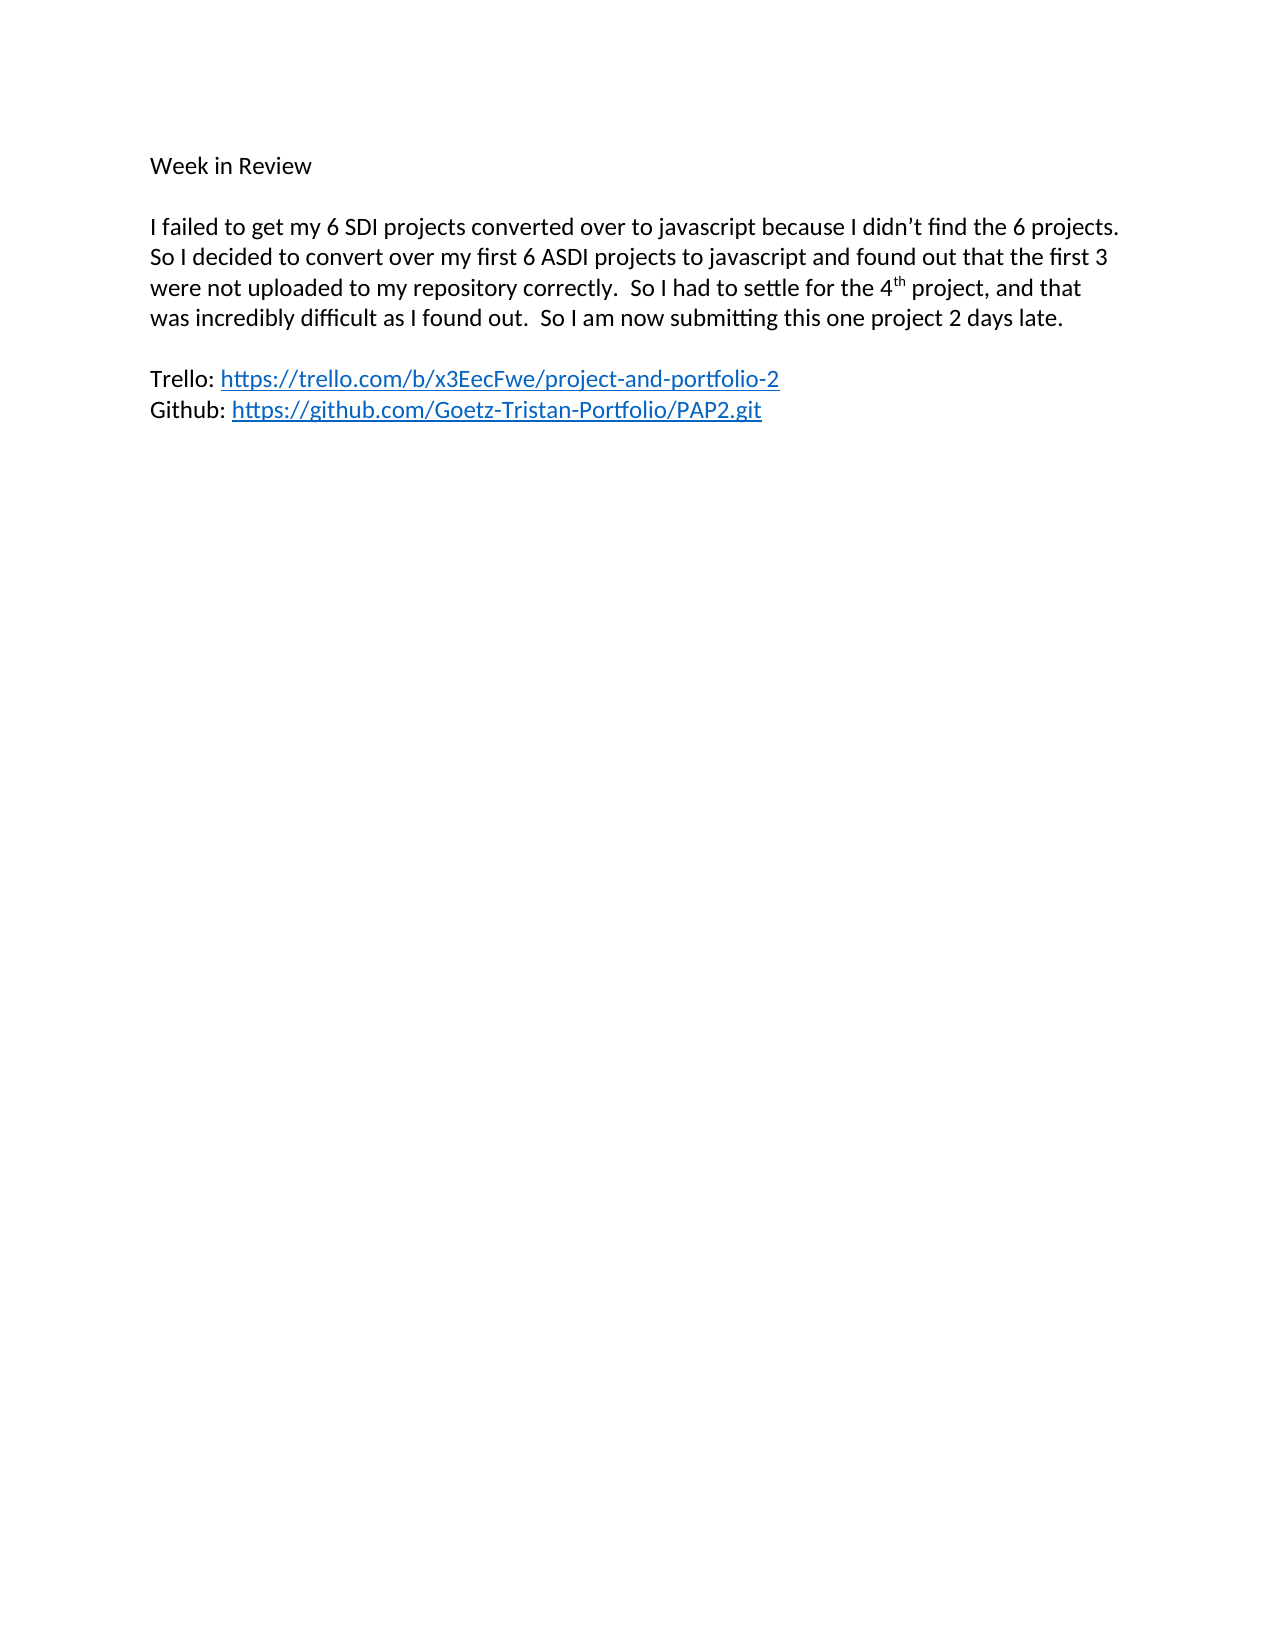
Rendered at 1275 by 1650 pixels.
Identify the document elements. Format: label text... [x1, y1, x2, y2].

text I failed to get my 6 SDI projects converted over to javascript because I didn’t find the 6 projects. So I decided to convert over my first 6 ASDI projects to javascript and found out that the first 3 were not uploaded to my repository correctly. So I had to settle for the 4th project, and that was incredibly difficult as I found out. So I am now submitting this one project 2 days late. [150, 211, 1125, 333]
text Week in Review [150, 150, 1125, 181]
text Github: https://github.com/Goetz-Tristan-Portfolio/PAP2.git [150, 394, 1125, 425]
text Trello: https://trello.com/b/x3EecFwe/project-and-portfolio-2 [150, 364, 1125, 394]
